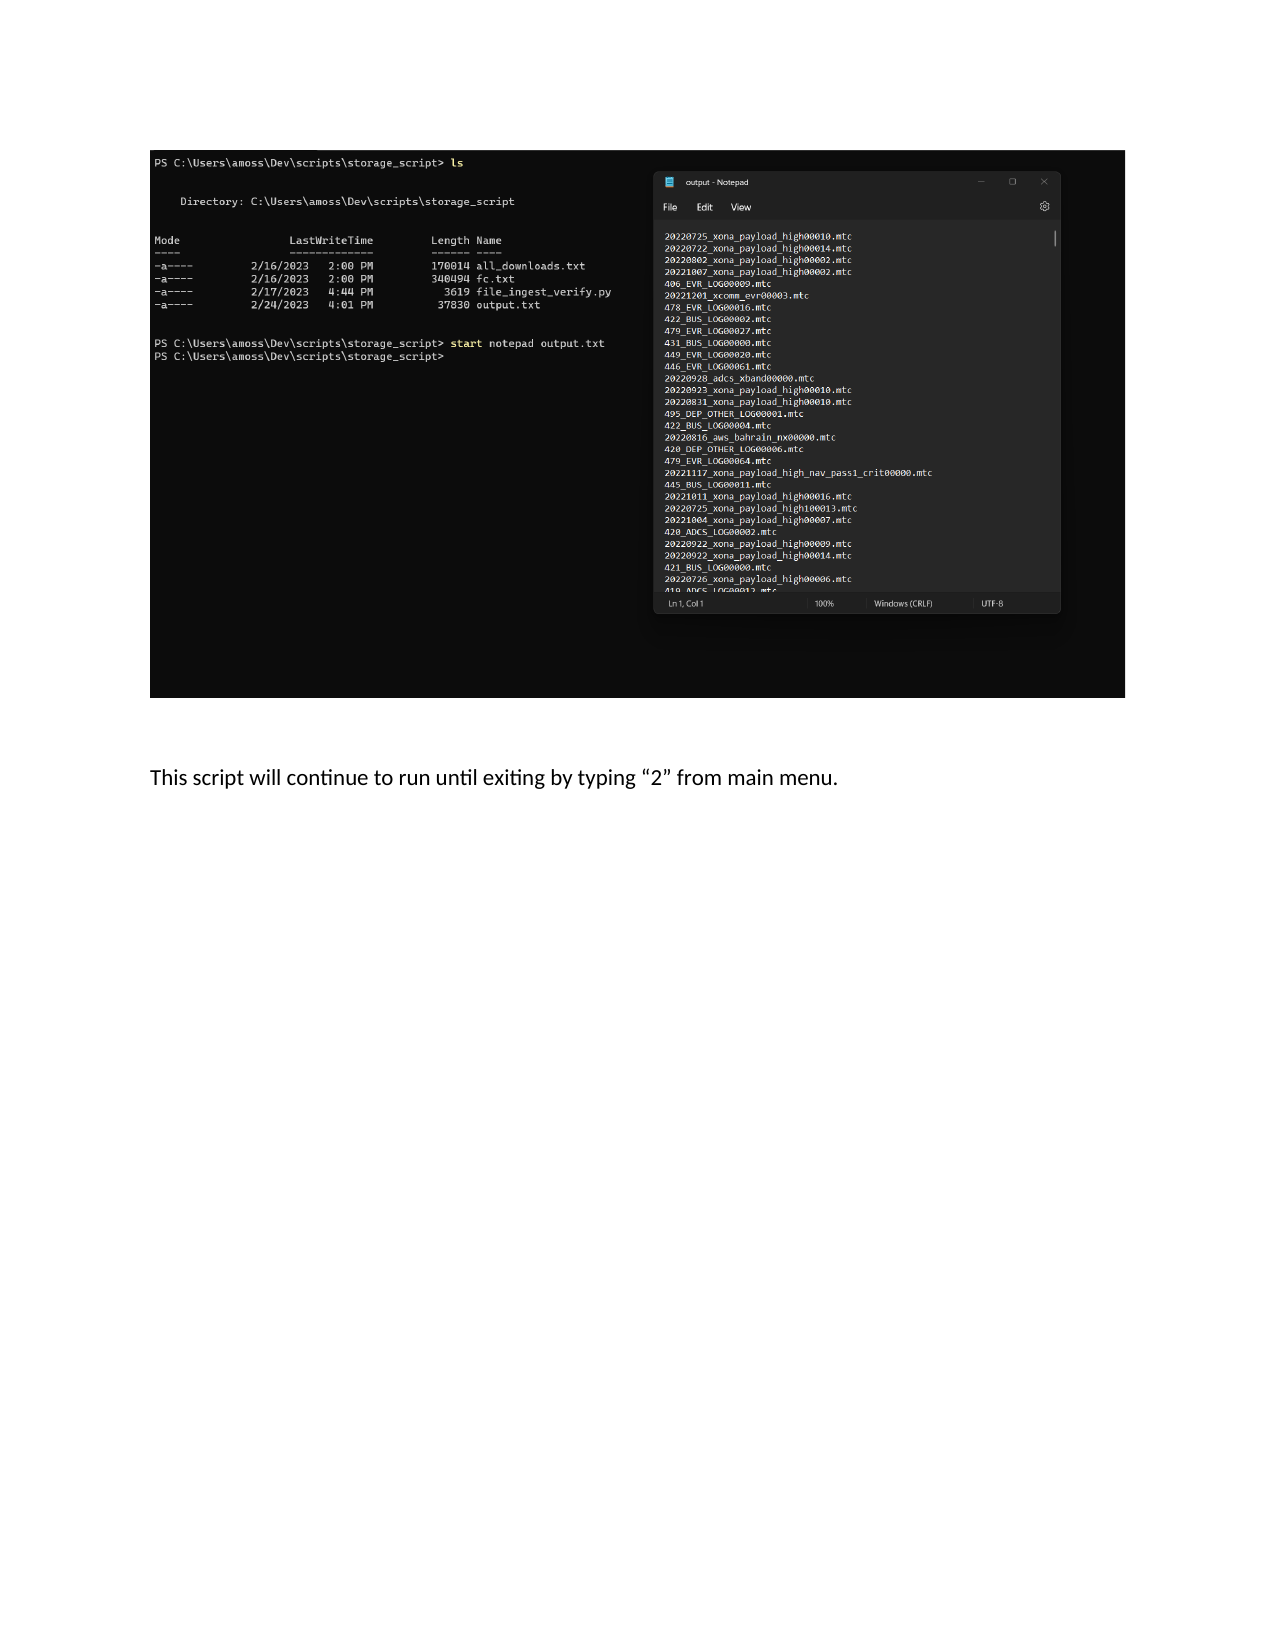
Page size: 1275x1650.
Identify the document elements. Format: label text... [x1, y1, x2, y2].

picture [150, 150, 1125, 698]
text This script will continue to run until exiting by typing “2” from main menu. [150, 763, 1125, 791]
